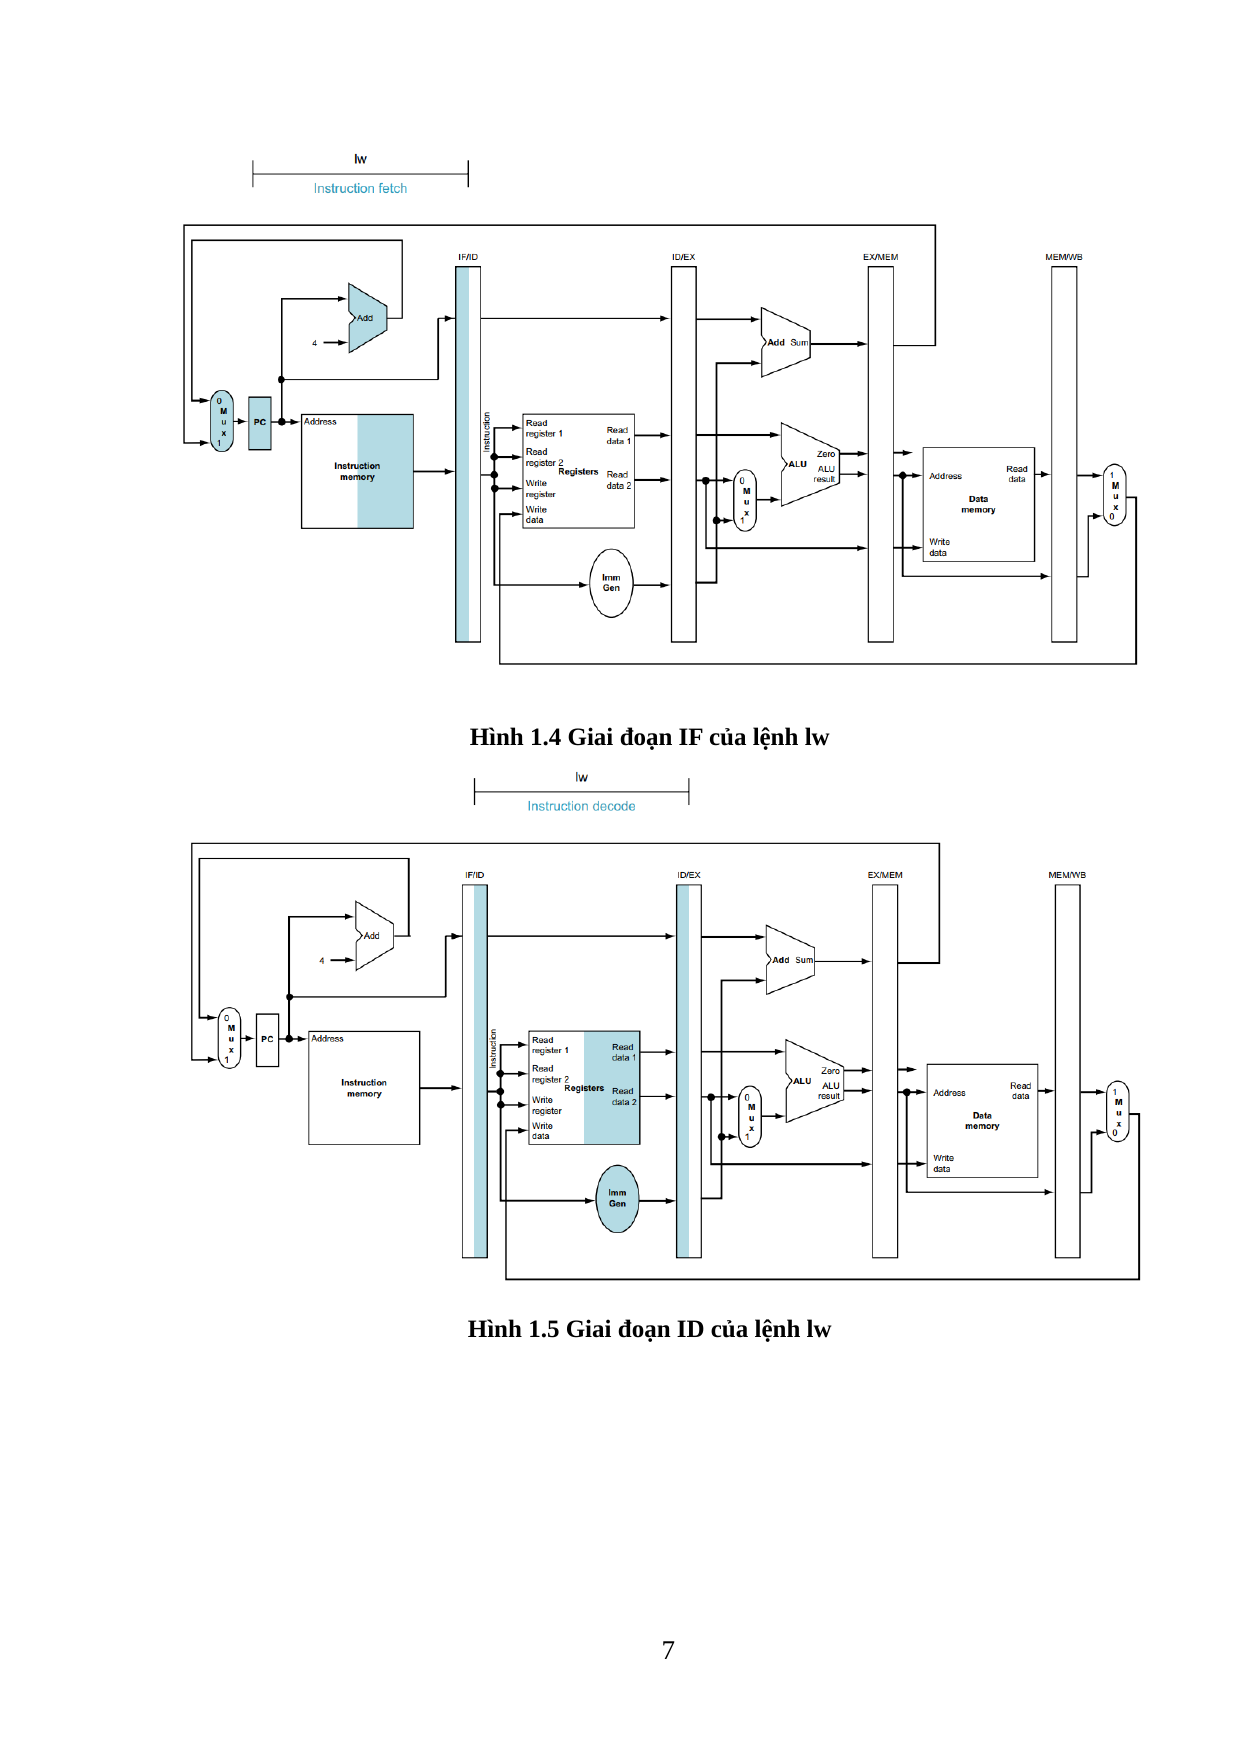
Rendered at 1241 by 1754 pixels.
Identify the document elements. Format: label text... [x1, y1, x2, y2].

picture [177, 767, 1155, 1284]
picture [177, 137, 1145, 675]
text Hình 1.5 Giai đoạn ID của lệnh lw [177, 1309, 1122, 1347]
text Hình 1.4 Giai đoạn IF của lệnh lw [177, 717, 1122, 755]
